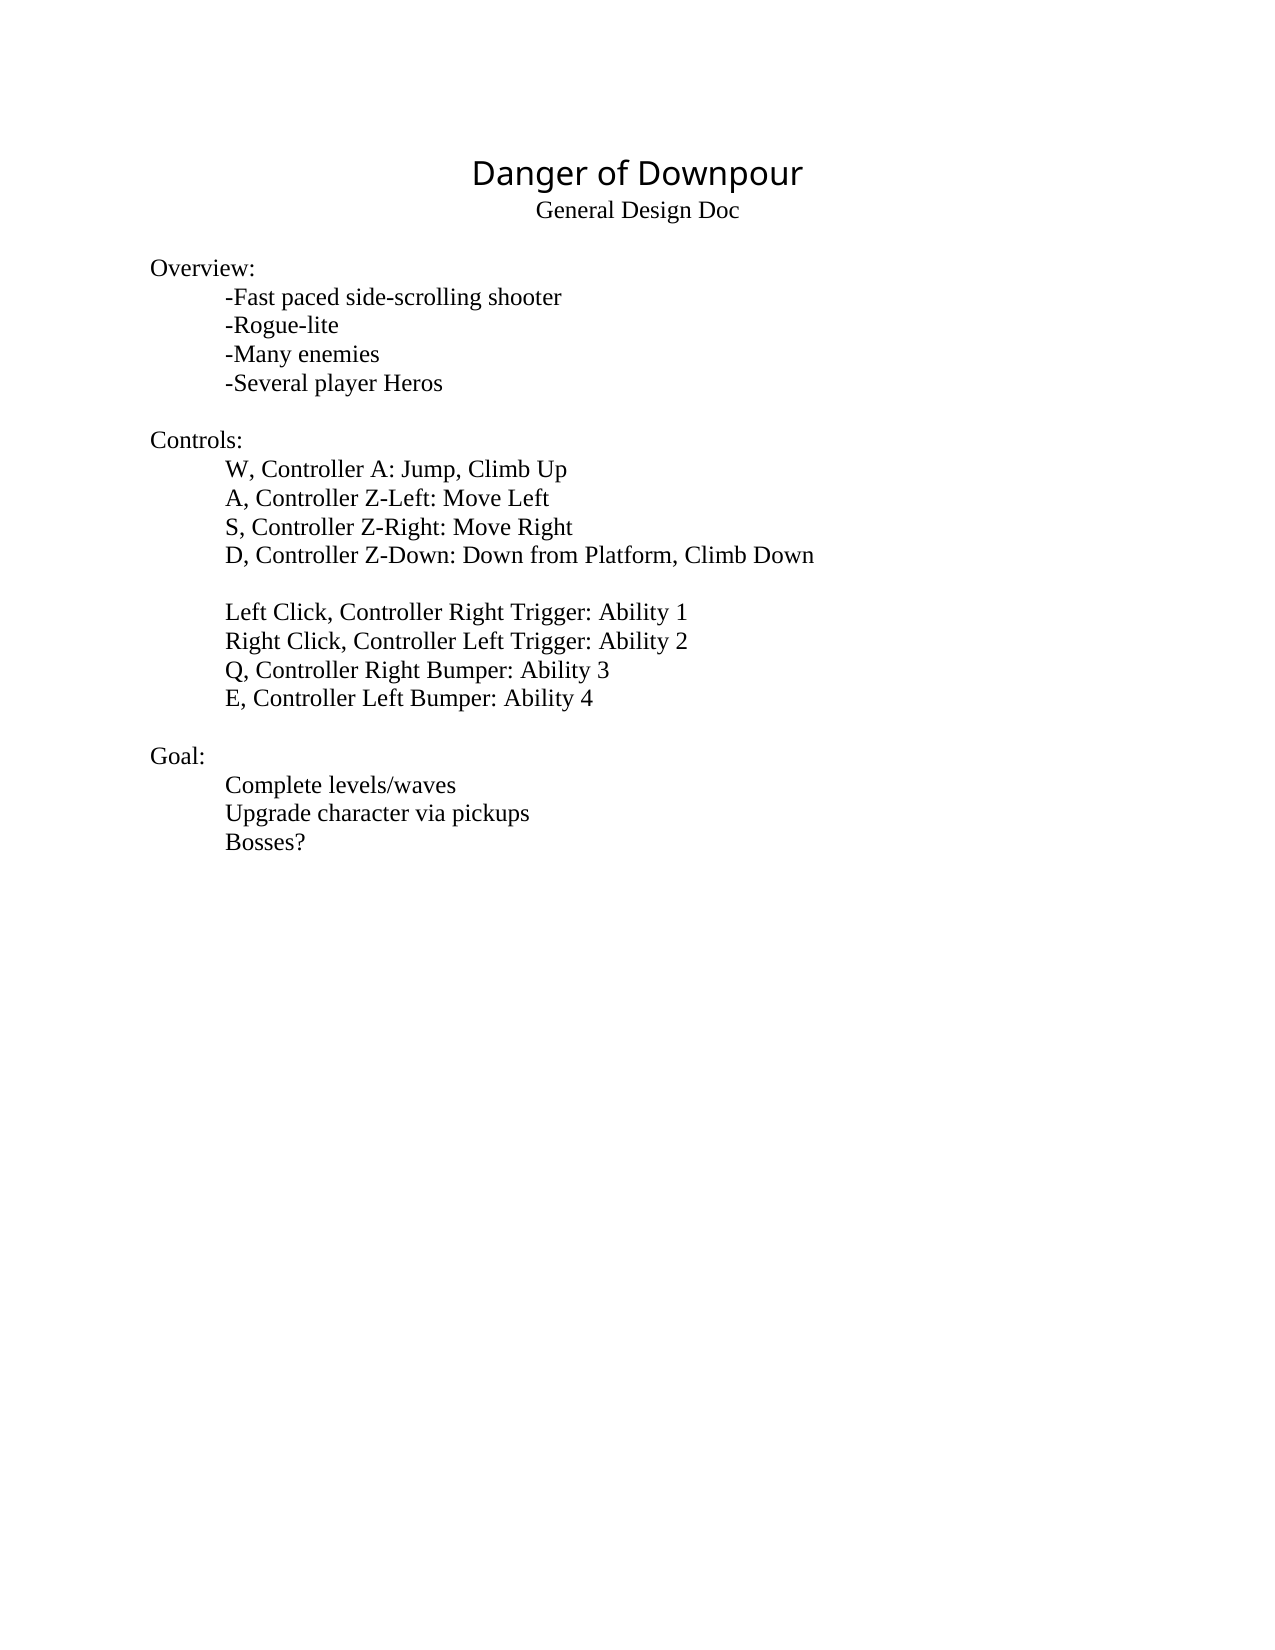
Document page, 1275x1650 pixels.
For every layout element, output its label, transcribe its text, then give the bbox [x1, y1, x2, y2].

text Danger of Downpour [150, 150, 1125, 195]
text W, Controller A: Jump, Climb Up [150, 454, 1125, 483]
text Controls: [150, 425, 1125, 454]
text D, Controller Z-Down: Down from Platform, Climb Down [150, 540, 1125, 569]
text E, Controller Left Bumper: Ability 4 [150, 683, 1125, 712]
text Left Click, Controller Right Trigger: Ability 1 [150, 597, 1125, 626]
text Complete levels/waves [150, 770, 1125, 798]
text S, Controller Z-Right: Move Right [150, 512, 1125, 540]
text -Fast paced side-scrolling shooter [150, 282, 1125, 310]
text -Many enemies [150, 339, 1125, 368]
text Overview: [150, 253, 1125, 282]
text -Several player Heros [150, 368, 1125, 397]
text Q, Controller Right Bumper: Ability 3 [150, 655, 1125, 683]
text Right Click, Controller Left Trigger: Ability 2 [150, 626, 1125, 655]
text Upgrade character via pickups [150, 798, 1125, 827]
text A, Controller Z-Left: Move Left [150, 483, 1125, 512]
text Goal: [150, 741, 1125, 770]
text Bosses? [150, 827, 1125, 856]
text -Rogue-lite [150, 310, 1125, 339]
text General Design Doc [150, 195, 1125, 224]
